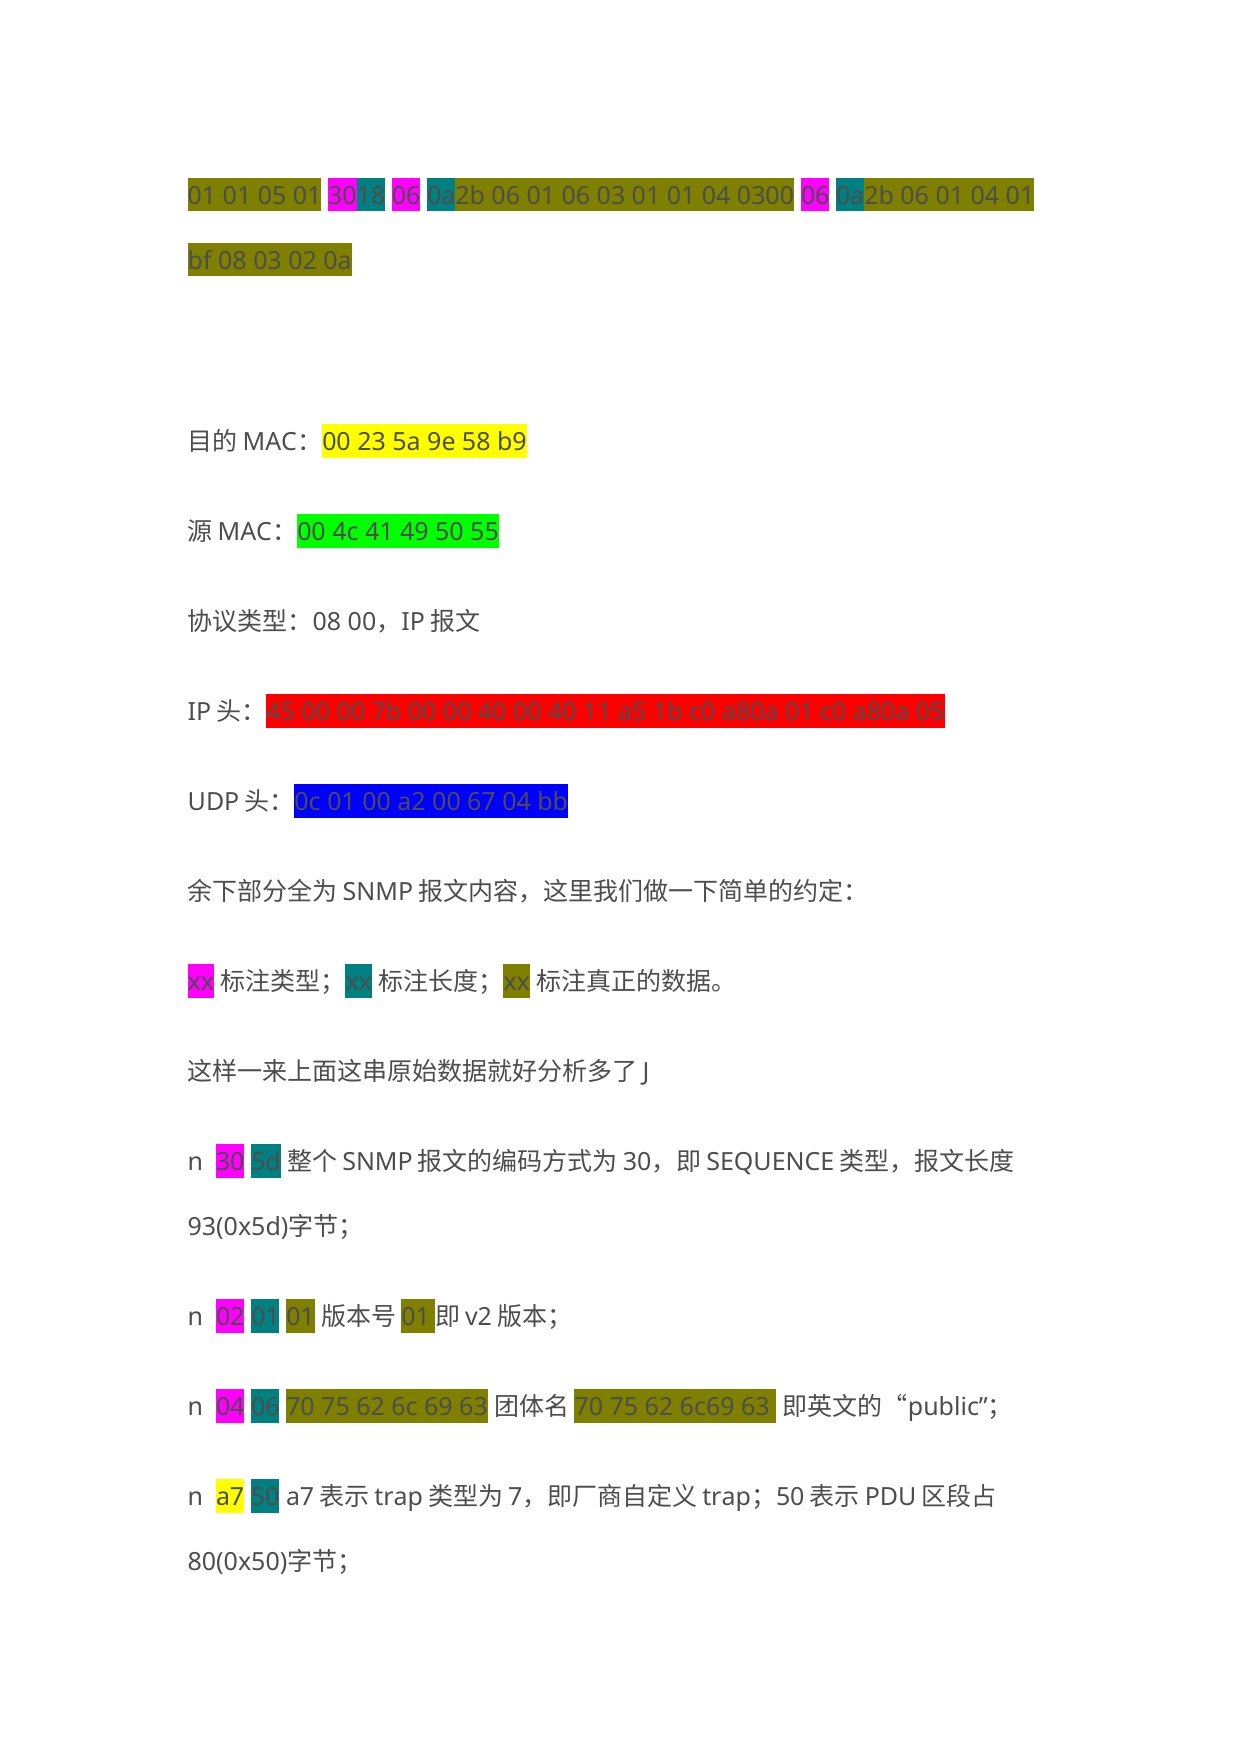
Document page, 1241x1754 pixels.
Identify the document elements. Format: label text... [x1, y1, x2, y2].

text 这样一来上面这串原始数据就好分析多了J [187, 1037, 1053, 1102]
text n a7 50 a7表示trap类型为7，即厂商自定义trap；50表示PDU区段占80(0x50)字节； [187, 1462, 1053, 1592]
text n 30 5d 整个SNMP报文的编码方式为30，即SEQUENCE类型，报文长度93(0x5d)字节； [187, 1127, 1053, 1257]
text 目的MAC：00 23 5a 9e 58 b9 [187, 407, 1053, 472]
text IP头：45 00 00 7b 00 00 40 00 40 11 a5 1b c0 a80a 01 c0 a80a 05 [187, 677, 1053, 742]
text UDP头：0c 01 00 a2 00 67 04 bb [187, 767, 1053, 832]
text n 02 01 01 版本号01即v2版本； [187, 1282, 1053, 1347]
text xx 标注类型；xx 标注长度；xx 标注真正的数据。 [187, 947, 1053, 1012]
text n 04 06 70 75 62 6c 69 63 团体名70 75 62 6c69 63 即英文的“public”； [187, 1372, 1053, 1437]
text 协议类型：08 00，IP报文 [187, 587, 1053, 652]
text 余下部分全为SNMP报文内容，这里我们做一下简单的约定： [187, 857, 1053, 922]
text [187, 162, 1053, 292]
text 源MAC：00 4c 41 49 50 55 [187, 497, 1053, 562]
